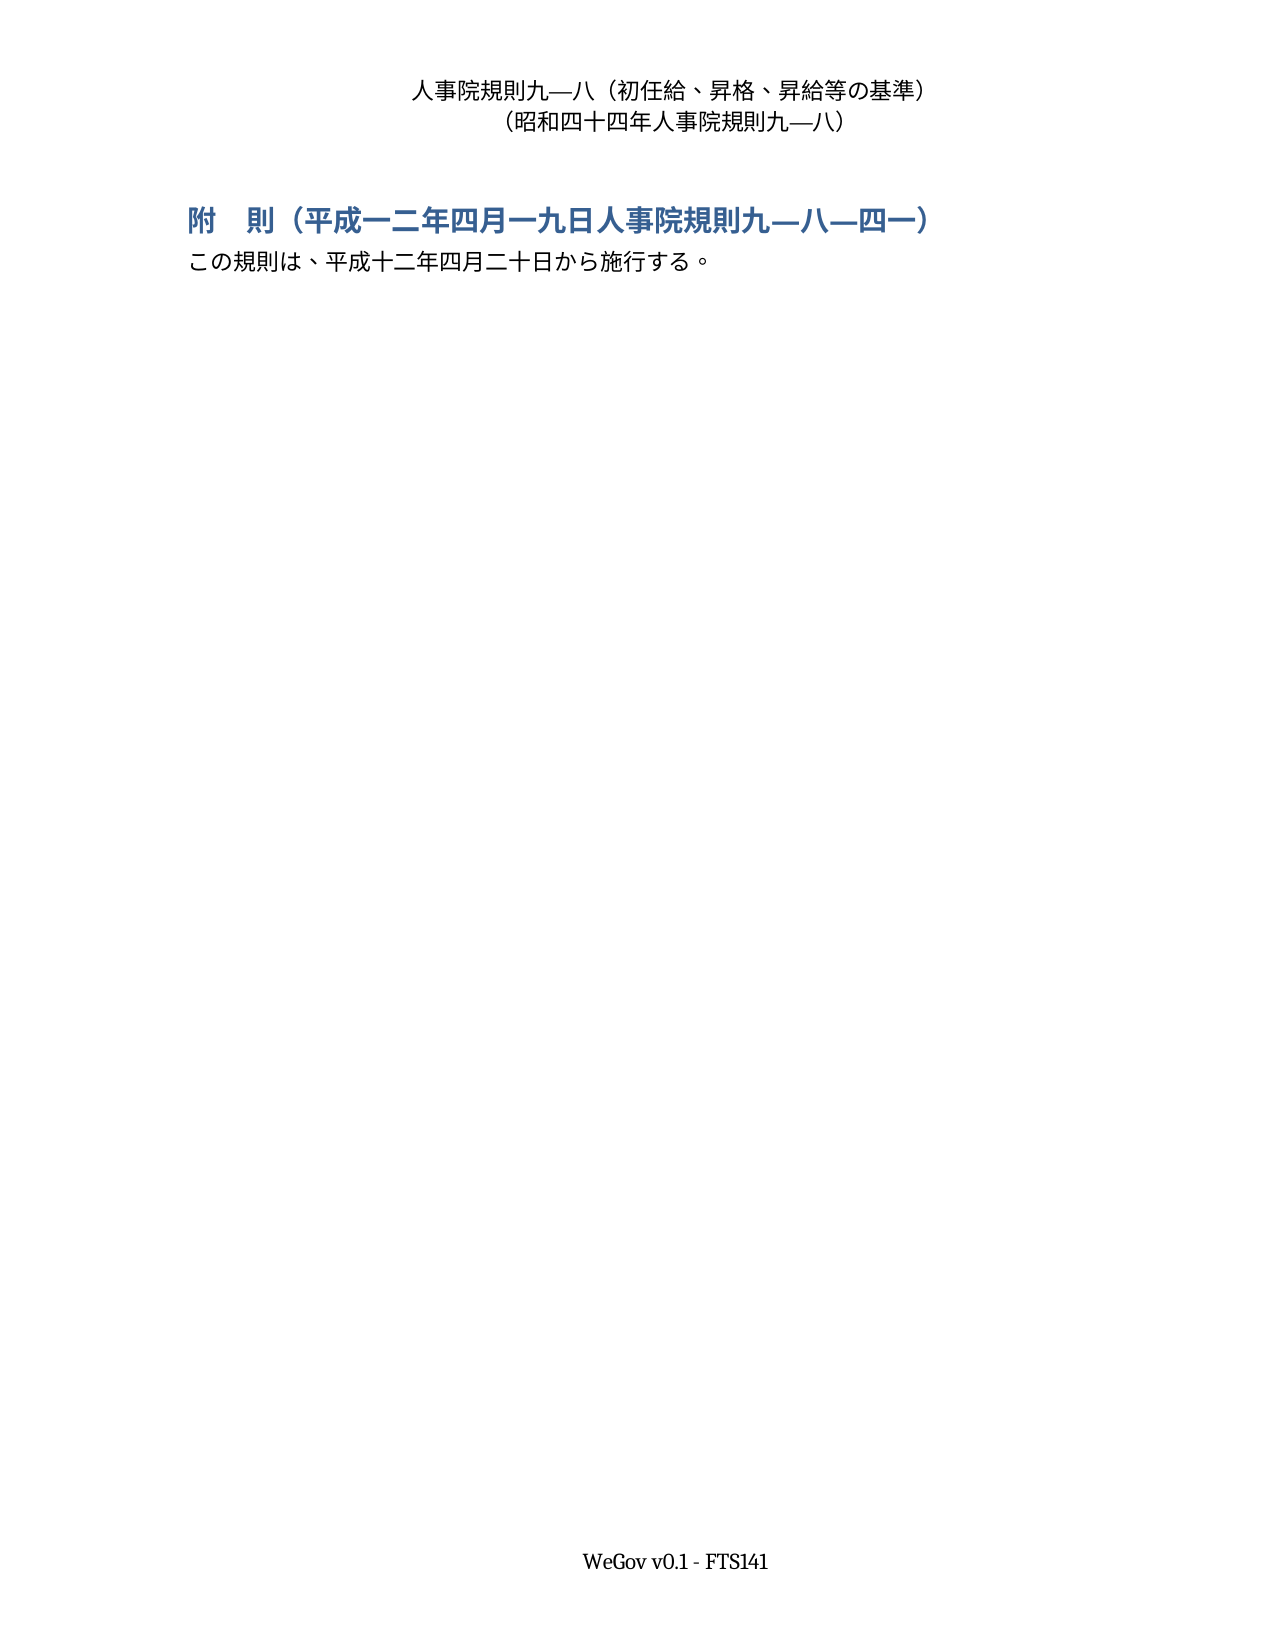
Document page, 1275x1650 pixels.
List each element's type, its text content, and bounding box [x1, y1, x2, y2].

text この規則は、平成十二年四月二十日から施行する。 [187, 246, 1087, 277]
subtitle 附 則（平成一二年四月一九日人事院規則九―八―四一） [187, 200, 1087, 240]
